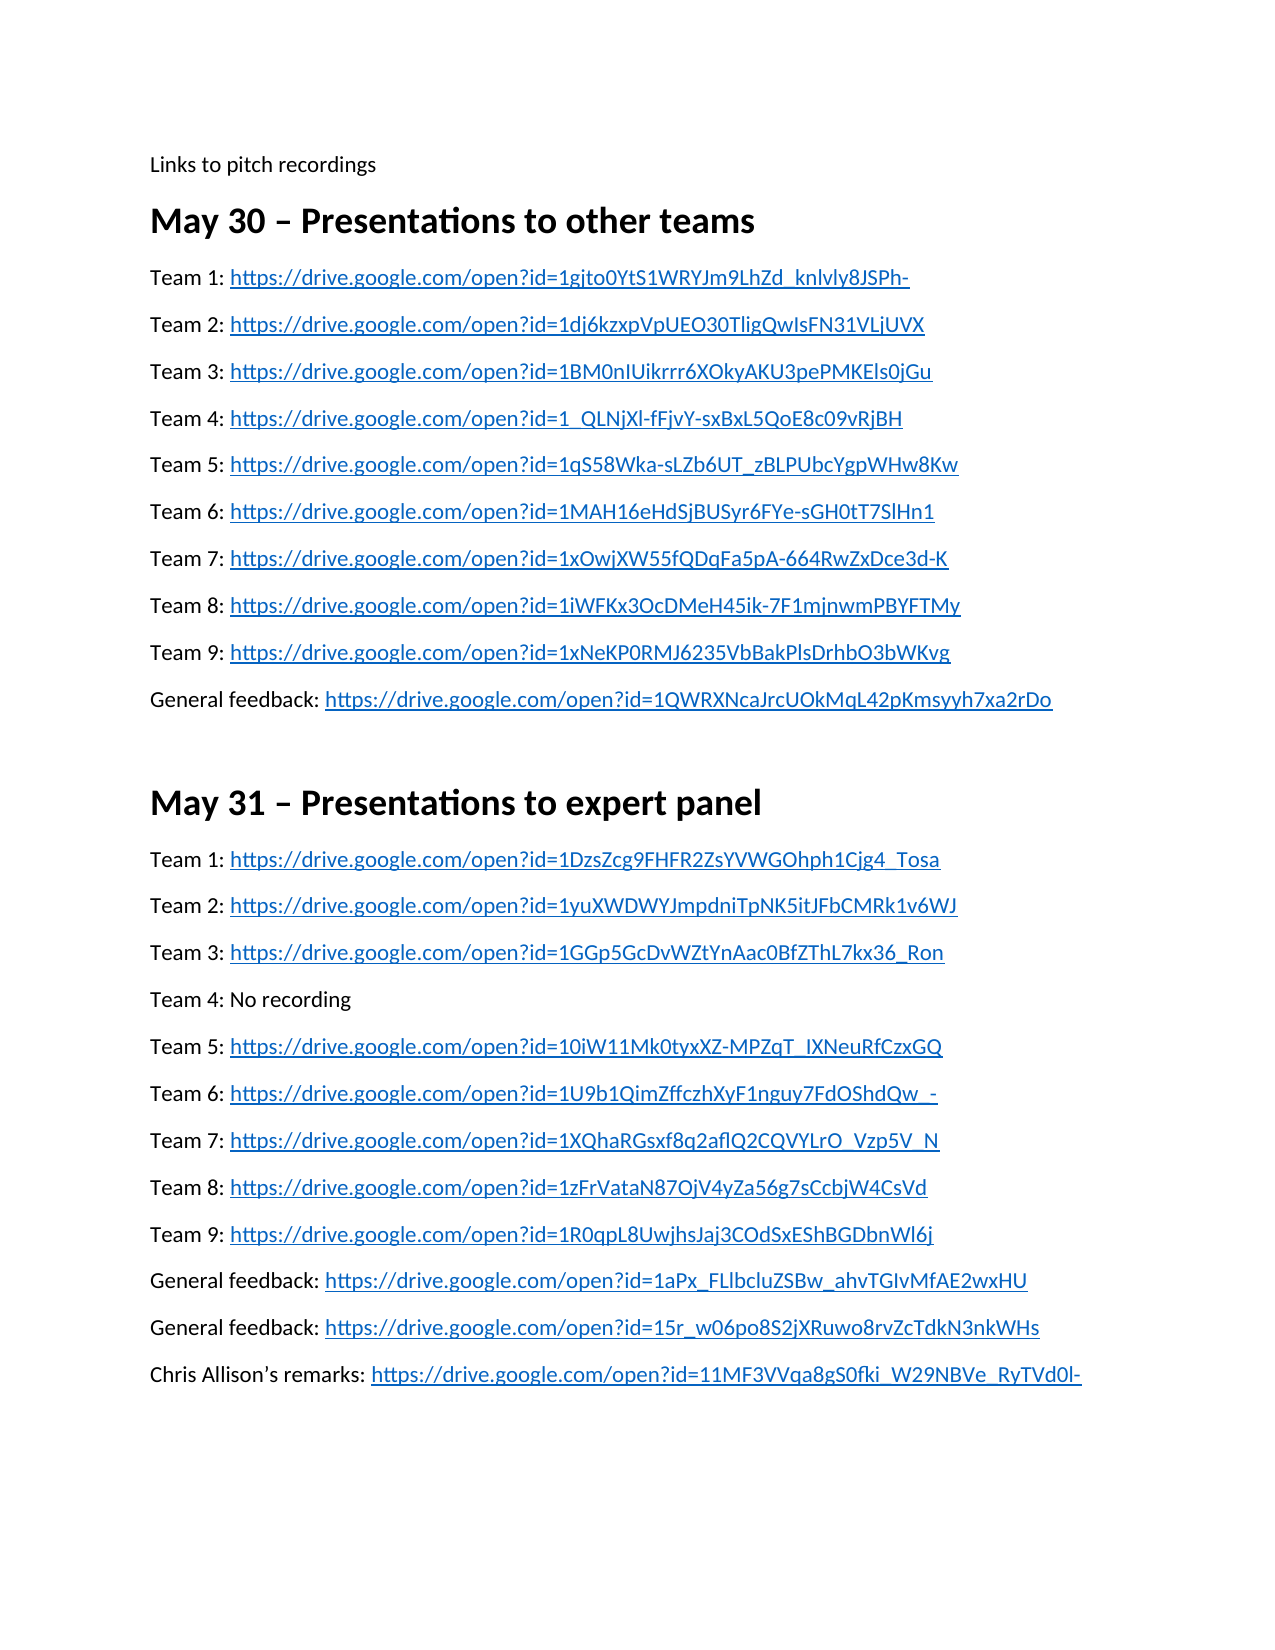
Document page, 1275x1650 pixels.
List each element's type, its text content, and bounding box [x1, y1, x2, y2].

text Team 9: https://drive.google.com/open?id=1R0qpL8UwjhsJaj3COdSxEShBGDbnWl6j [150, 1220, 1125, 1248]
text Team 7: https://drive.google.com/open?id=1xOwjXW55fQDqFa5pA-664RwZxDce3d-K [150, 544, 1125, 572]
text Team 1: https://drive.google.com/open?id=1gjto0YtS1WRYJm9LhZd_knlvly8JSPh- [150, 263, 1125, 291]
text General feedback: https://drive.google.com/open?id=1QWRXNcaJrcUOkMqL42pKmsyyh7xa2rDo [150, 685, 1125, 713]
text Team 2: https://drive.google.com/open?id=1dj6kzxpVpUEO30TligQwIsFN31VLjUVX [150, 310, 1125, 338]
text General feedback: https://drive.google.com/open?id=15r_w06po8S2jXRuwo8rvZcTdkN3nkWHs [150, 1313, 1125, 1342]
text Team 6: https://drive.google.com/open?id=1U9b1QimZffczhXyF1nguy7FdOShdQw_- [150, 1079, 1125, 1107]
text Team 9: https://drive.google.com/open?id=1xNeKP0RMJ6235VbBakPlsDrhbO3bWKvg [150, 638, 1125, 666]
text Team 5: https://drive.google.com/open?id=10iW11Mk0tyxXZ-MPZqT_IXNeuRfCzxGQ [150, 1032, 1125, 1060]
text May 31 – Presentations to expert panel [150, 779, 1125, 824]
text May 30 – Presentations to other teams [150, 197, 1125, 243]
text Team 1: https://drive.google.com/open?id=1DzsZcg9FHFR2ZsYVWGOhph1Cjg4_Tosa [150, 845, 1125, 873]
text Team 5: https://drive.google.com/open?id=1qS58Wka-sLZb6UT_zBLPUbcYgpWHw8Kw [150, 451, 1125, 478]
text Team 2: https://drive.google.com/open?id=1yuXWDWYJmpdniTpNK5itJFbCMRk1v6WJ [150, 892, 1125, 920]
text Team 7: https://drive.google.com/open?id=1XQhaRGsxf8q2aflQ2CQVYLrO_Vzp5V_N [150, 1126, 1125, 1154]
text Team 4: No recording [150, 985, 1125, 1013]
text Team 3: https://drive.google.com/open?id=1BM0nIUikrrr6XOkyAKU3pePMKEls0jGu [150, 357, 1125, 385]
text Team 3: https://drive.google.com/open?id=1GGp5GcDvWZtYnAac0BfZThL7kx36_Ron [150, 938, 1125, 967]
text General feedback: https://drive.google.com/open?id=1aPx_FLlbcluZSBw_ahvTGIvMfAE2wxHU [150, 1267, 1125, 1295]
text Team 8: https://drive.google.com/open?id=1iWFKx3OcDMeH45ik-7F1mjnwmPBYFTMy [150, 591, 1125, 619]
text Team 4: https://drive.google.com/open?id=1_QLNjXl-fFjvY-sxBxL5QoE8c09vRjBH [150, 404, 1125, 432]
text Team 8: https://drive.google.com/open?id=1zFrVataN87OjV4yZa56g7sCcbjW4CsVd [150, 1173, 1125, 1201]
text Team 6: https://drive.google.com/open?id=1MAH16eHdSjBUSyr6FYe-sGH0tT7SlHn1 [150, 497, 1125, 525]
text Chris Allison’s remarks: https://drive.google.com/open?id=11MF3VVqa8gS0fki_W29NBVe_RyTVd0l- [150, 1360, 1125, 1388]
text Links to pitch recordings [150, 150, 1125, 178]
